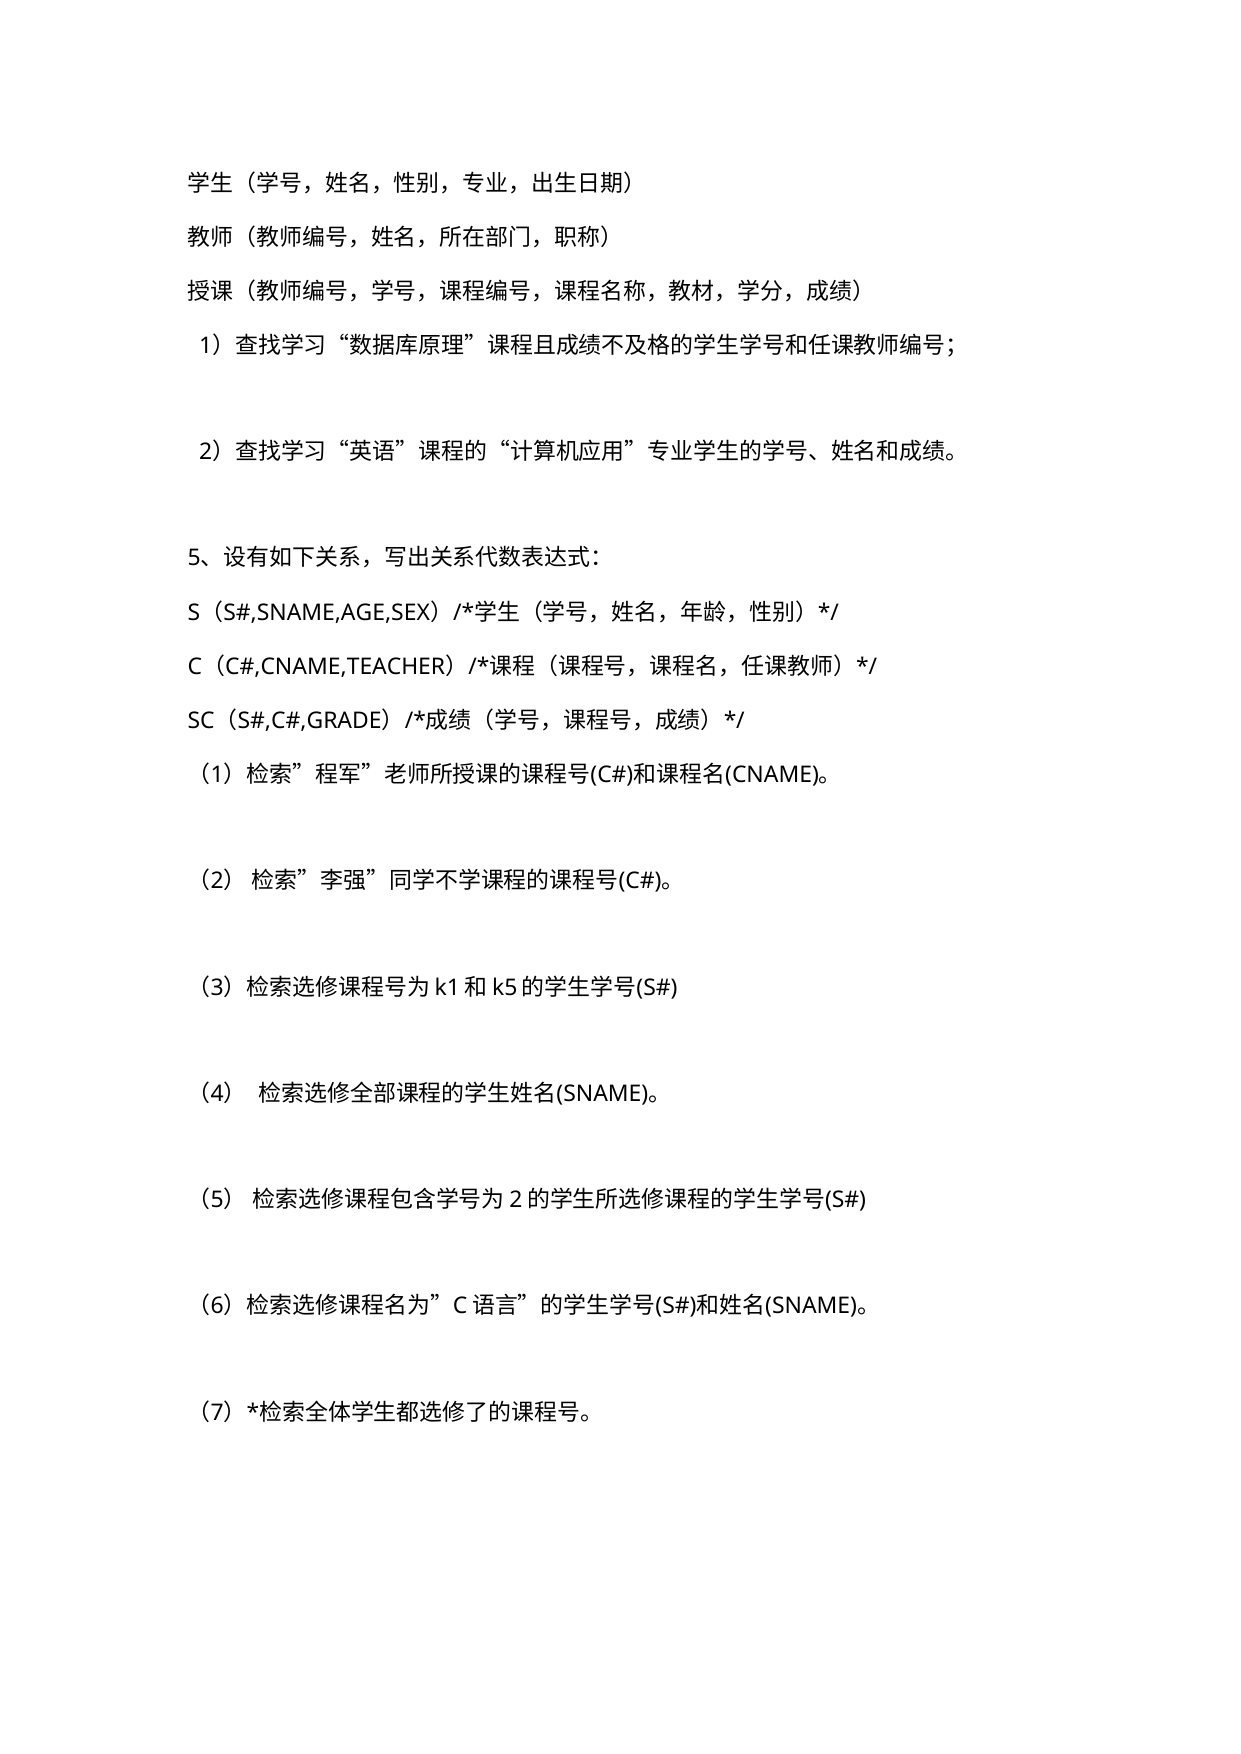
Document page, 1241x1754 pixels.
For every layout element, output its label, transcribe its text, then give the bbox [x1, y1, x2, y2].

text 学生（学号，姓名，性别，专业，出生日期） [187, 164, 1053, 198]
list *检索全体学生都选修了的课程号。 [187, 1393, 1053, 1427]
text 授课（教师编号，学号，课程编号，课程名称，教材，学分，成绩） [187, 273, 1053, 306]
text SC（S#,C#,GRADE）/*成绩（学号，课程号，成绩）*/ [187, 702, 1053, 735]
list 检索选修课程名为”C语言”的学生学号(S#)和姓名(SNAME)。 [187, 1287, 1053, 1320]
text （3）检索选修课程号为k1和k5的学生学号(S#) [187, 968, 1053, 1002]
text 1）查找学习“数据库原理”课程且成绩不及格的学生学号和任课教师编号； [187, 327, 1053, 360]
text 5、设有如下关系，写出关系代数表达式： [187, 539, 1053, 572]
text 教师（教师编号，姓名，所在部门，职称） [187, 218, 1053, 252]
list 检索选修课程包含学号为2的学生所选修课程的学生学号(S#) [187, 1181, 1053, 1214]
text S（S#,SNAME,AGE,SEX）/*学生（学号，姓名，年龄，性别）*/ [187, 593, 1053, 627]
text （2） 检索”李强”同学不学课程的课程号(C#)。 [187, 862, 1053, 895]
text （1）检索”程军”老师所授课的课程号(C#)和课程名(CNAME)。 [187, 756, 1053, 789]
list 检索选修全部课程的学生姓名(SNAME)。 [187, 1074, 1053, 1108]
text 2）查找学习“英语”课程的“计算机应用”专业学生的学号、姓名和成绩。 [187, 433, 1053, 466]
text C（C#,CNAME,TEACHER）/*课程（课程号，课程名，任课教师）*/ [187, 647, 1053, 681]
